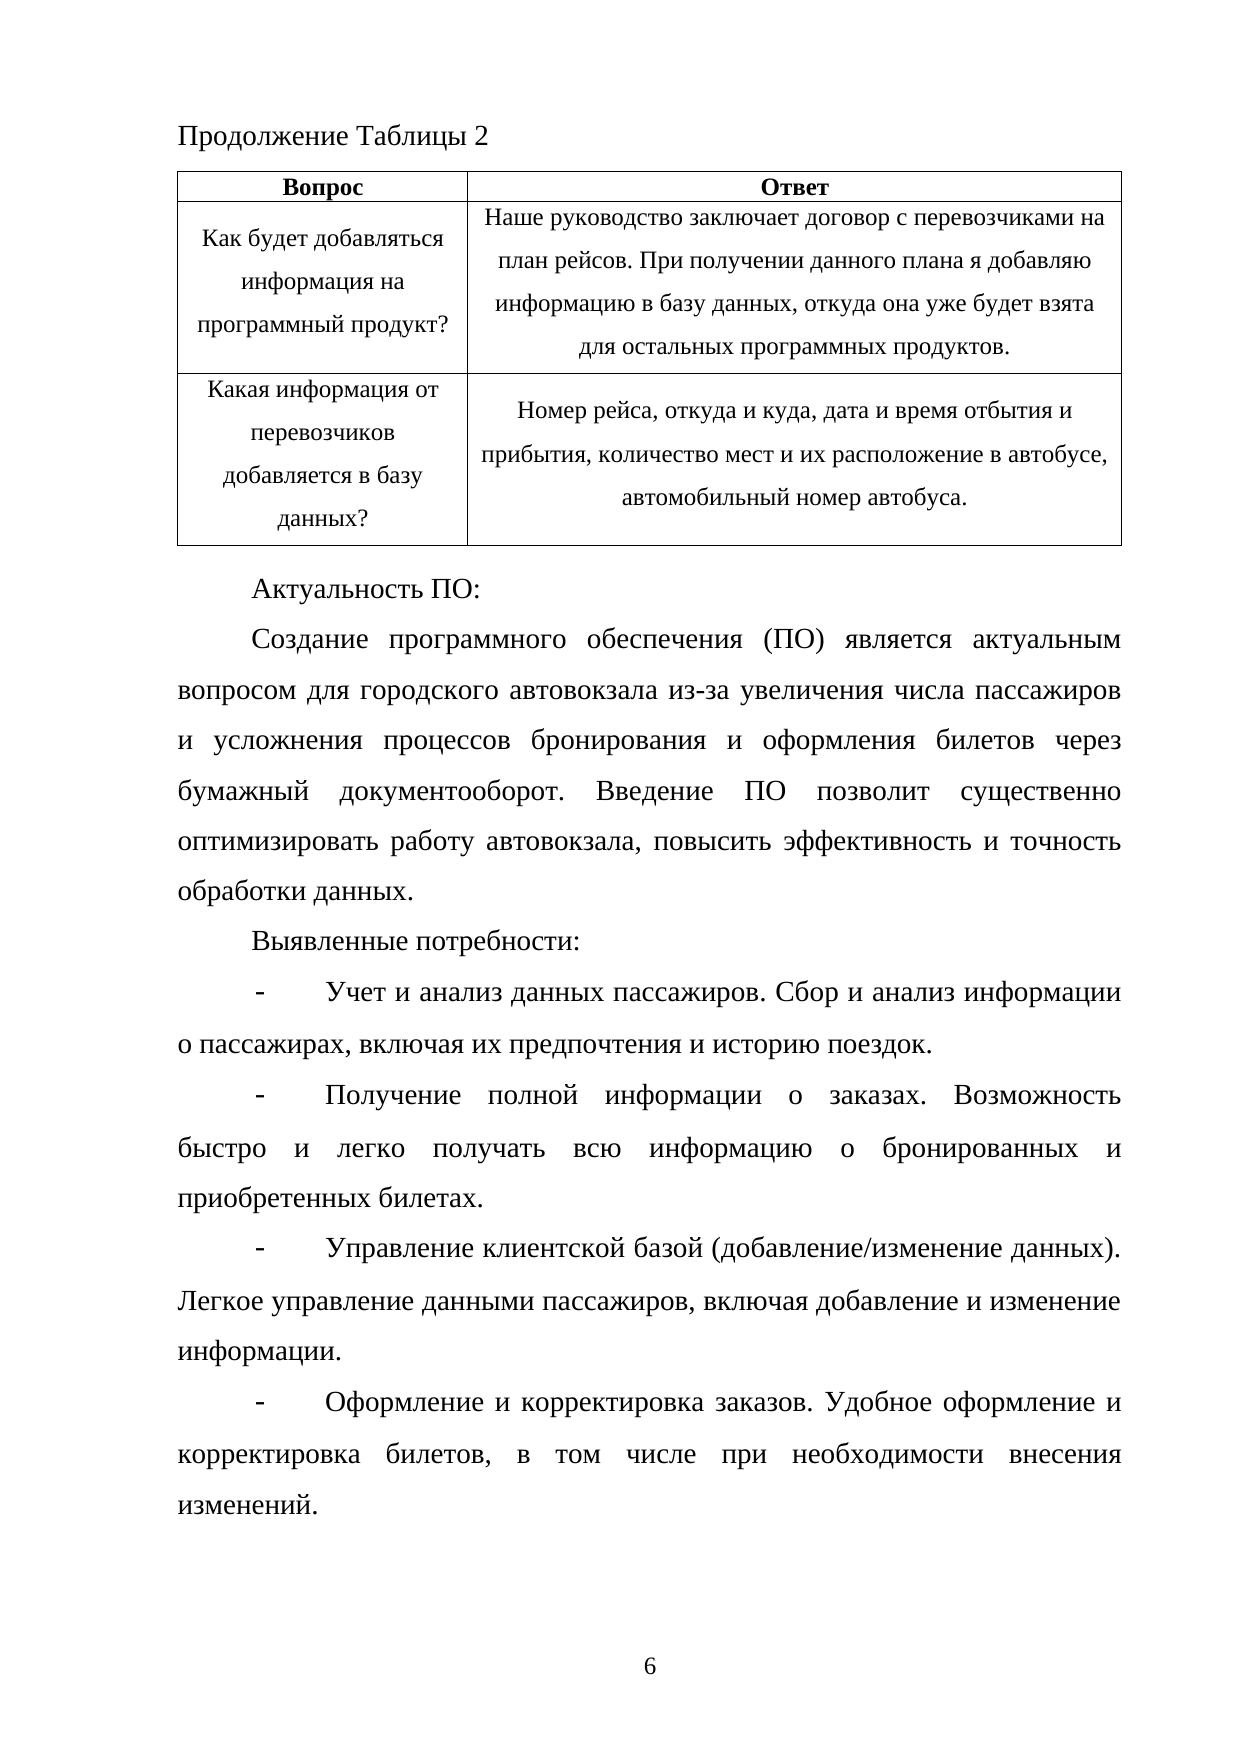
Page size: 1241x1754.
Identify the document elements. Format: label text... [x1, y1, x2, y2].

text Создание программного обеспечения (ПО) является актуальным вопросом для городского автовокзала из-за увеличения числа пассажиров и усложнения процессов бронирования и оформления билетов через бумажный документооборот. Введение ПО позволит существенно оптимизировать работу автовокзала, повысить эффективность и точность обработки данных. [177, 622, 1122, 907]
list Оформление и корректировка заказов. Удобное оформление и корректировка билетов, в том числе при необходимости внесения изменений. [177, 1384, 1122, 1521]
table_cell Номер рейса, откуда и куда, дата и время отбытия и прибытия, количество мест и их расположение в автобусе, автомобильный номер автобуса. [468, 374, 1121, 545]
text Актуальность ПО: [177, 571, 1122, 605]
table_header Ответ [468, 172, 1121, 201]
list Получение полной информации о заказах. Возможность быстро и легко получать всю информацию о бронированных и приобретенных билетах. [177, 1077, 1122, 1214]
text Продолжение Таблицы 2 [177, 118, 1122, 152]
text Выявленные потребности: [177, 923, 1122, 957]
table_cell Какая информация от перевозчиков добавляется в базу данных? [178, 374, 467, 545]
list Управление клиентской базой (добавление/изменение данных). Легкое управление данными пассажиров, включая добавление и изменение информации. [177, 1230, 1122, 1367]
list Учет и анализ данных пассажиров. Сбор и анализ информации о пассажирах, включая их предпочтения и историю поездок. [177, 974, 1122, 1060]
table_header Вопрос [178, 172, 467, 201]
table_cell Как будет добавляться информация на программный продукт? [178, 202, 467, 373]
table_cell Наше руководство заключает договор с перевозчиками на план рейсов. При получении данного плана я добавляю информацию в базу данных, откуда она уже будет взята для остальных программных продуктов. [468, 202, 1121, 373]
